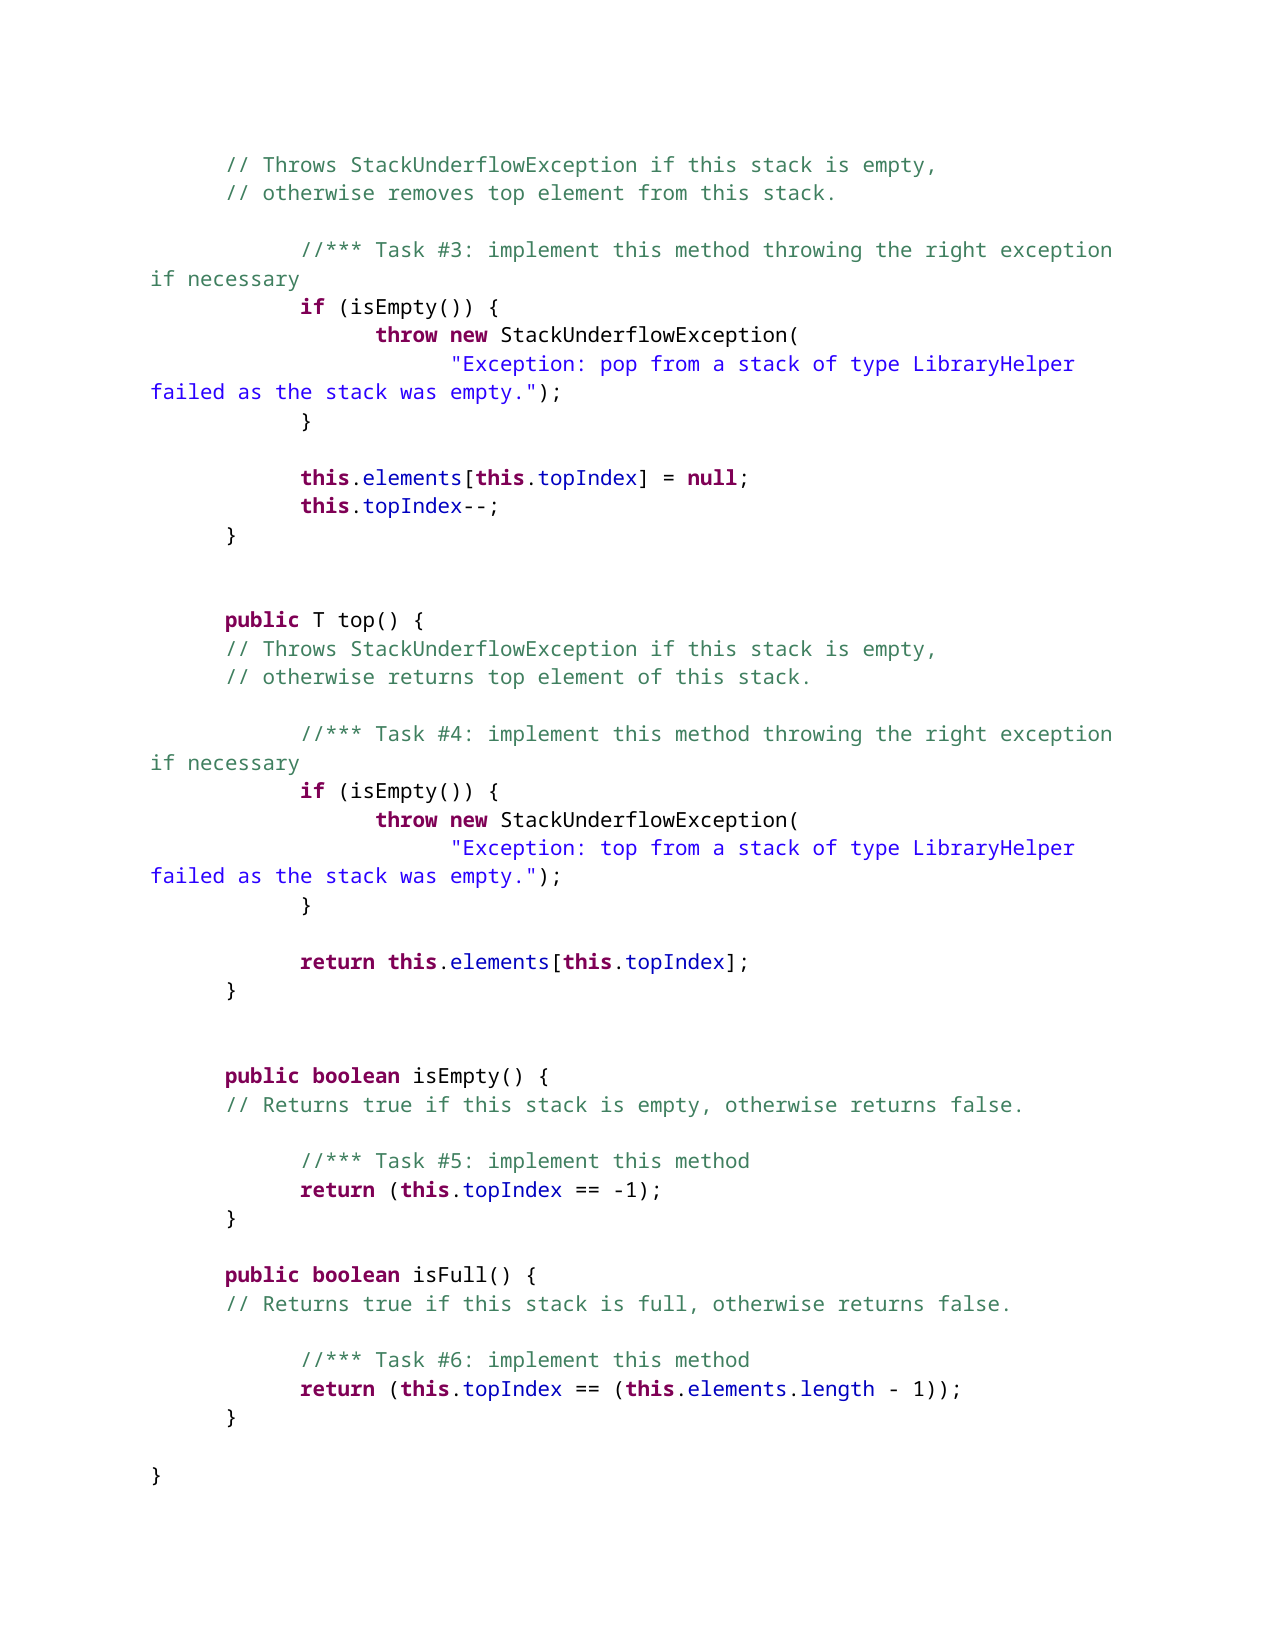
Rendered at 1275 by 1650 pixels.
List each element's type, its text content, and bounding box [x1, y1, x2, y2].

text this.topIndex--; [150, 492, 1125, 520]
text // otherwise removes top element from this stack. [150, 178, 1125, 207]
text // Throws StackUnderflowException if this stack is empty, [150, 634, 1125, 662]
text // Returns true if this stack is full, otherwise returns false. [150, 1289, 1125, 1317]
text public boolean isFull() { [150, 1260, 1125, 1289]
text return (this.topIndex == (this.elements.length - 1)); [150, 1374, 1125, 1402]
text return this.elements[this.topIndex]; [150, 947, 1125, 976]
text } [150, 976, 1125, 1004]
text // Returns true if this stack is empty, otherwise returns false. [150, 1090, 1125, 1118]
text } [150, 1460, 1125, 1488]
text //*** Task #6: implement this method [150, 1346, 1125, 1374]
text throw new StackUnderflowException( [150, 805, 1125, 833]
text throw new StackUnderflowException( [150, 321, 1125, 349]
text public T top() { [150, 606, 1125, 634]
text } [150, 1203, 1125, 1232]
text // Throws StackUnderflowException if this stack is empty, [150, 150, 1125, 178]
text return (this.topIndex == -1); [150, 1175, 1125, 1203]
text if (isEmpty()) { [150, 776, 1125, 805]
text if (isEmpty()) { [150, 292, 1125, 321]
text this.elements[this.topIndex] = null; [150, 463, 1125, 492]
text "Exception: pop from a stack of type LibraryHelper failed as the stack was empty."); [150, 349, 1125, 406]
text //*** Task #3: implement this method throwing the right exception if necessary [150, 235, 1125, 292]
text //*** Task #5: implement this method [150, 1147, 1125, 1175]
text } [150, 406, 1125, 434]
text //*** Task #4: implement this method throwing the right exception if necessary [150, 719, 1125, 776]
text public boolean isEmpty() { [150, 1061, 1125, 1090]
text } [150, 520, 1125, 548]
text } [150, 1402, 1125, 1431]
text } [150, 890, 1125, 918]
text // otherwise returns top element of this stack. [150, 662, 1125, 691]
text "Exception: top from a stack of type LibraryHelper failed as the stack was empty."); [150, 833, 1125, 890]
